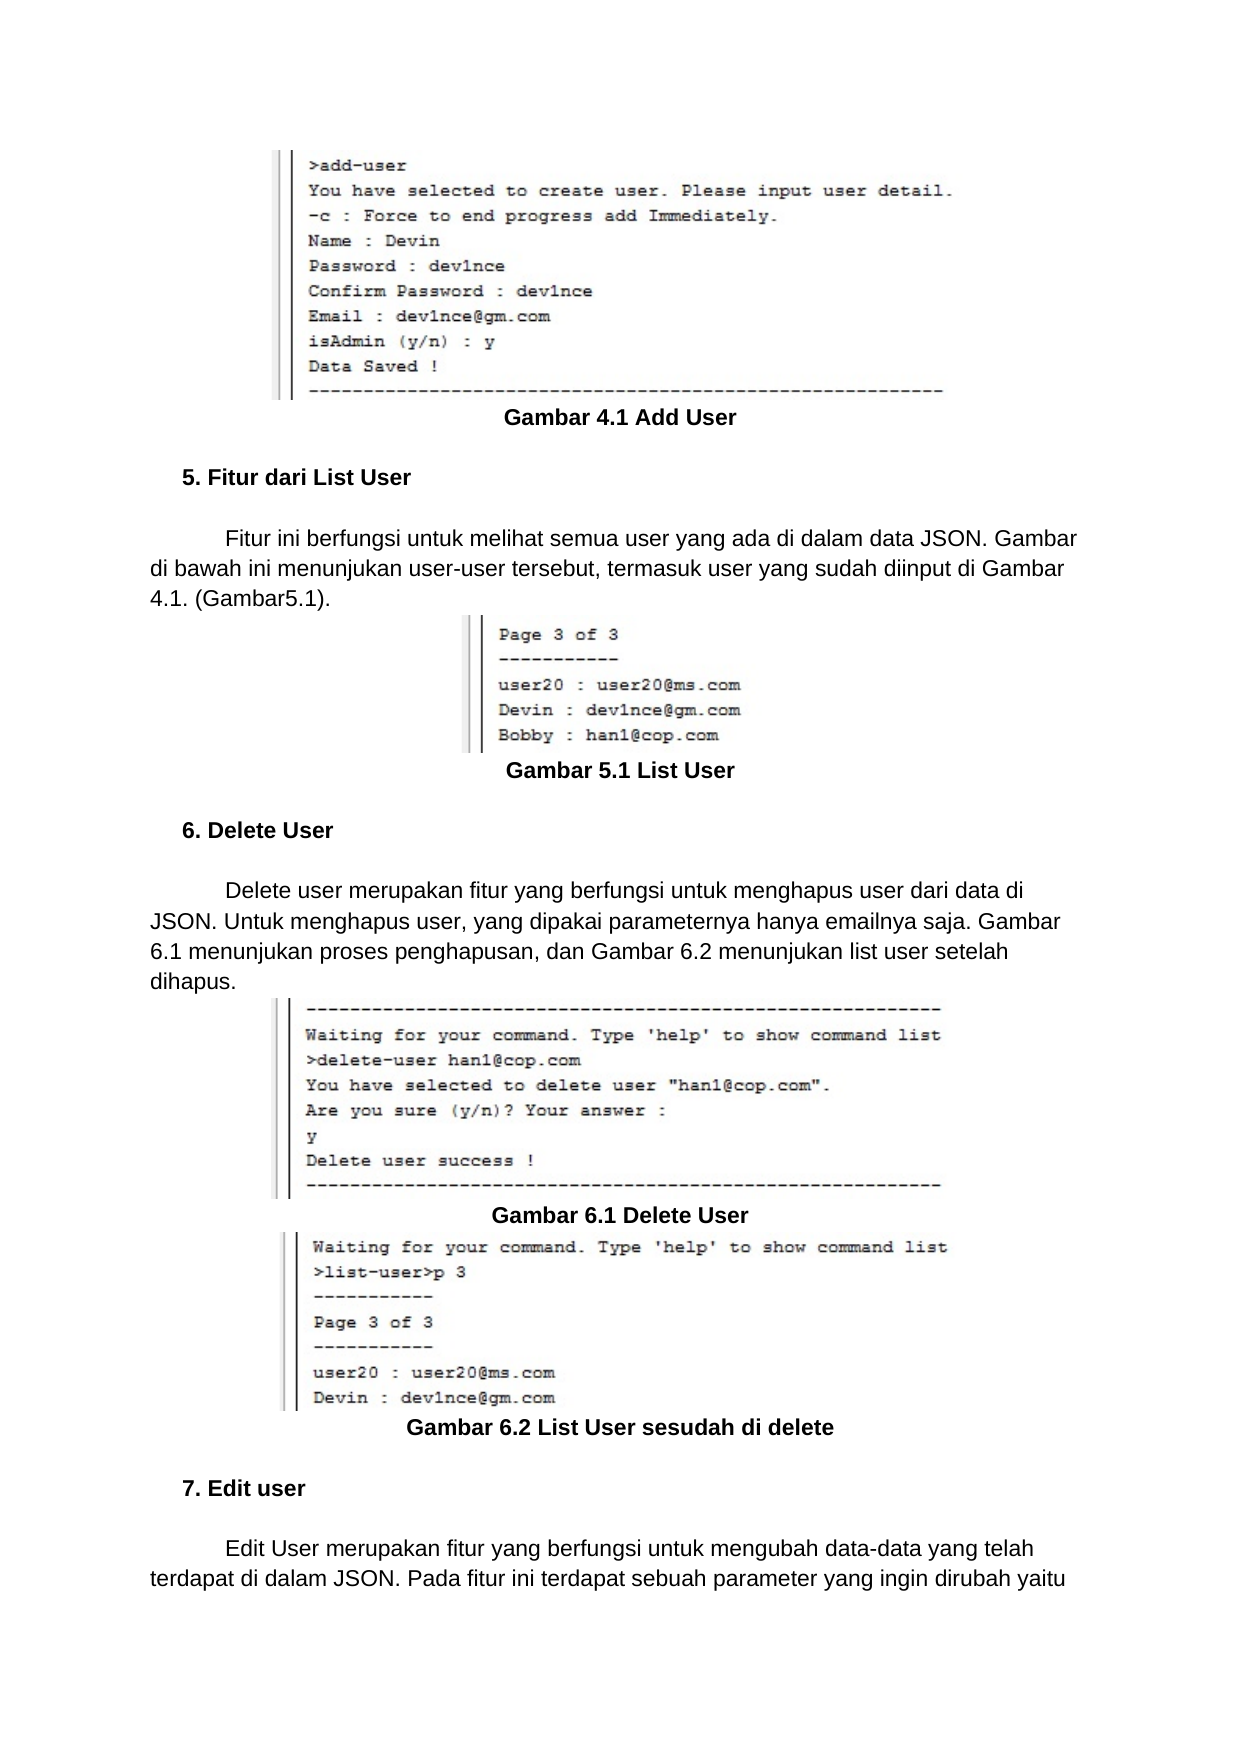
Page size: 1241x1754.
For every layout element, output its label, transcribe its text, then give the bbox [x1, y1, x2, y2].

text Delete user merupakan fitur yang berfungsi untuk menghapus user dari data di JSON. Untuk menghapus user, yang dipakai parameternya hanya emailnya saja. Gambar 6.1 menunjukan proses penghapusan, dan Gambar 6.2 menunjukan list user setelah dihapus. [150, 877, 1090, 994]
text 7. Edit user [150, 1475, 1090, 1501]
picture [279, 1232, 961, 1411]
picture [271, 150, 969, 400]
text Gambar 5.1 List User [150, 757, 1090, 783]
text Gambar 6.1 Delete User [150, 1202, 1090, 1228]
picture [461, 615, 779, 753]
text Gambar 6.2 List User sesudah di delete [150, 1414, 1090, 1441]
text Gambar 4.1 Add User [150, 404, 1090, 430]
picture [271, 998, 970, 1199]
text 5. Fitur dari List User [150, 464, 1090, 491]
text Fitur ini berfungsi untuk melihat semua user yang ada di dalam data JSON. Gambar di bawah ini menunjukan user-user tersebut, termasuk user yang sudah diinput di Gambar 4.1. (Gambar5.1). [150, 525, 1090, 611]
text 6. Delete User [150, 817, 1090, 843]
